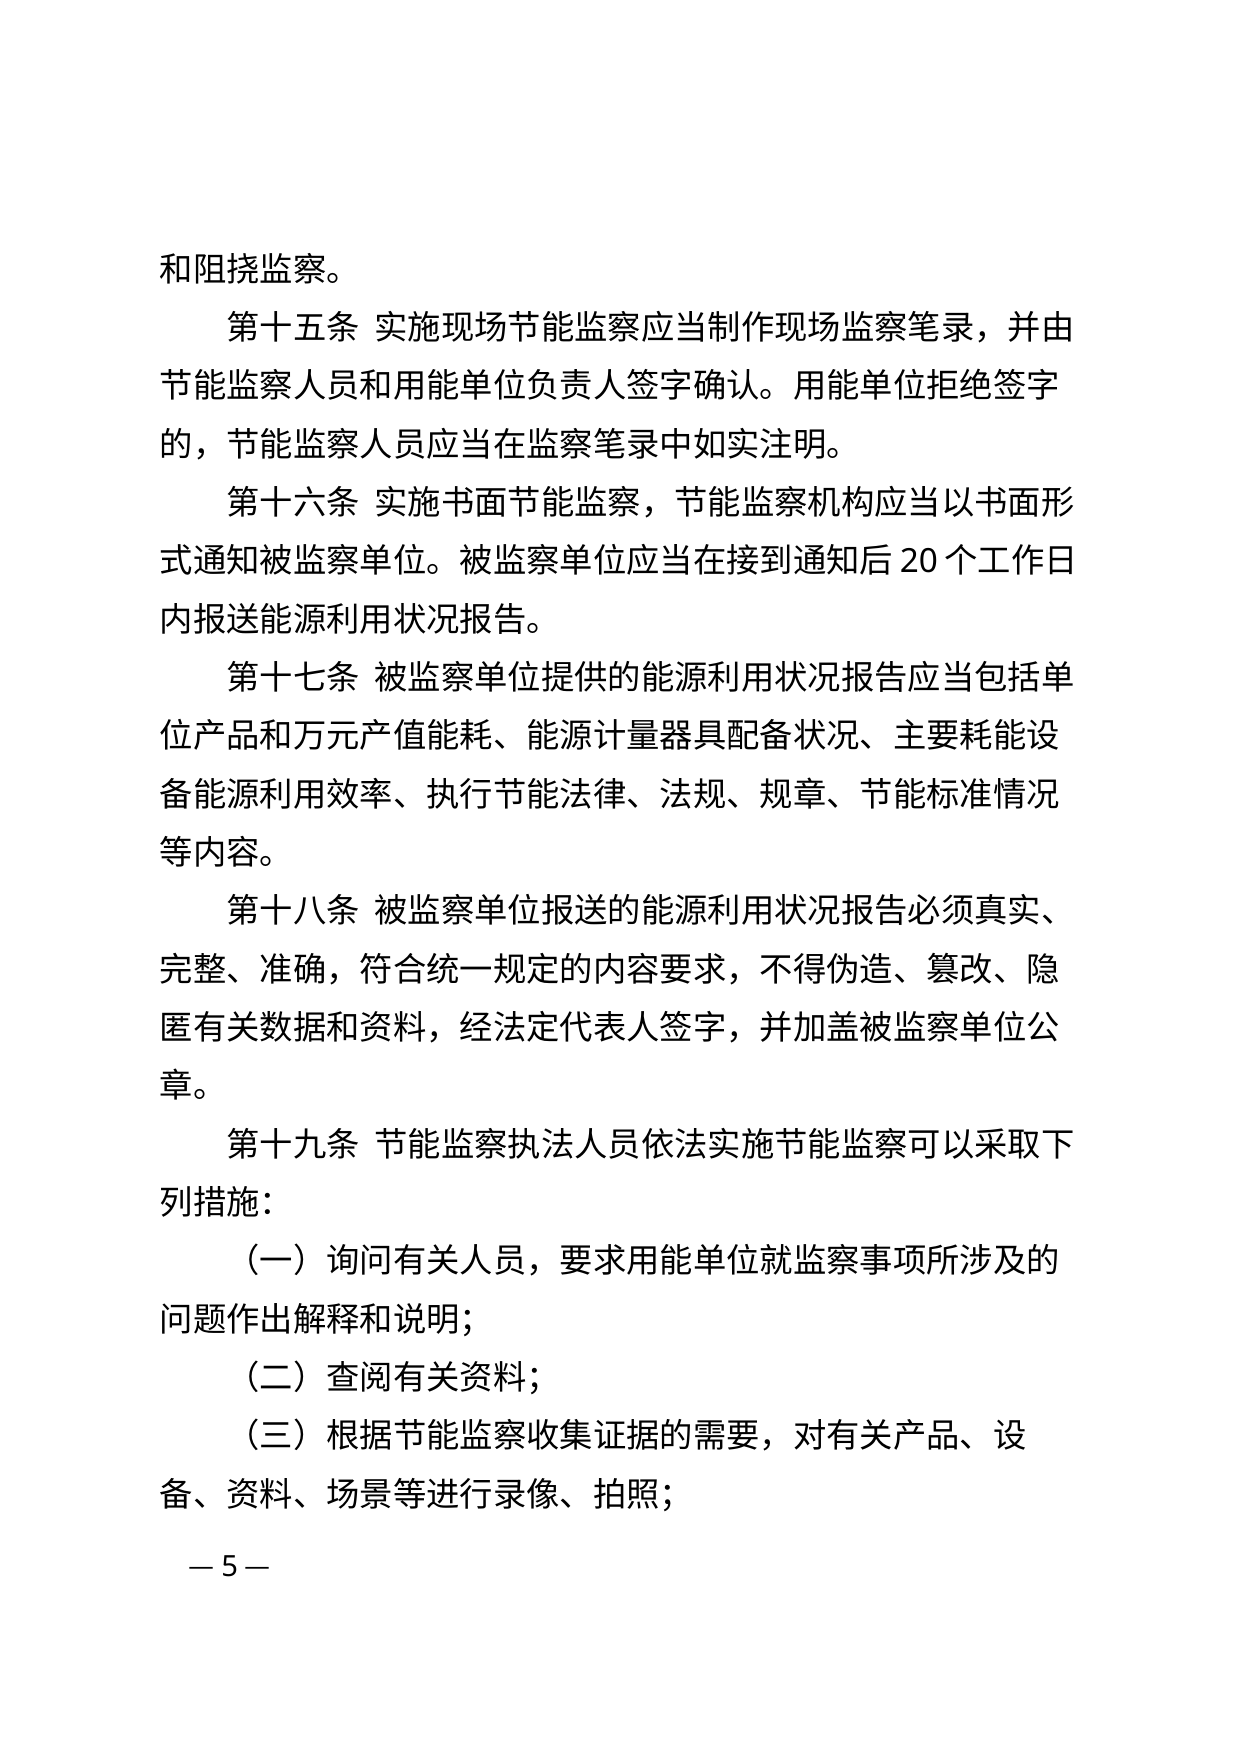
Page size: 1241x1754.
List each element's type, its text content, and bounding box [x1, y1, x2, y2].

text 第十八条 被监察单位报送的能源利用状况报告必须真实、完整、准确，符合统一规定的内容要求，不得伪造、篡改、隐匿有关数据和资料，经法定代表人签字，并加盖被监察单位公章。 [159, 876, 1081, 1109]
text 第十六条 实施书面节能监察，节能监察机构应当以书面形式通知被监察单位。被监察单位应当在接到通知后20个工作日内报送能源利用状况报告。 [159, 468, 1081, 643]
text 第十九条 节能监察执法人员依法实施节能监察可以采取下列措施： [159, 1109, 1081, 1226]
text （二）查阅有关资料； [159, 1343, 1081, 1401]
text 第十五条 实施现场节能监察应当制作现场监察笔录，并由节能监察人员和用能单位负责人签字确认。用能单位拒绝签字的，节能监察人员应当在监察笔录中如实注明。 [159, 293, 1081, 468]
text （三）根据节能监察收集证据的需要，对有关产品、设备、资料、场景等进行录像、拍照； [159, 1401, 1081, 1518]
text （一）询问有关人员，要求用能单位就监察事项所涉及的问题作出解释和说明； [159, 1226, 1081, 1343]
text 第十七条 被监察单位提供的能源利用状况报告应当包括单位产品和万元产值能耗、能源计量器具配备状况、主要耗能设备能源利用效率、执行节能法律、法规、规章、节能标准情况等内容。 [159, 643, 1081, 876]
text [159, 234, 1081, 293]
